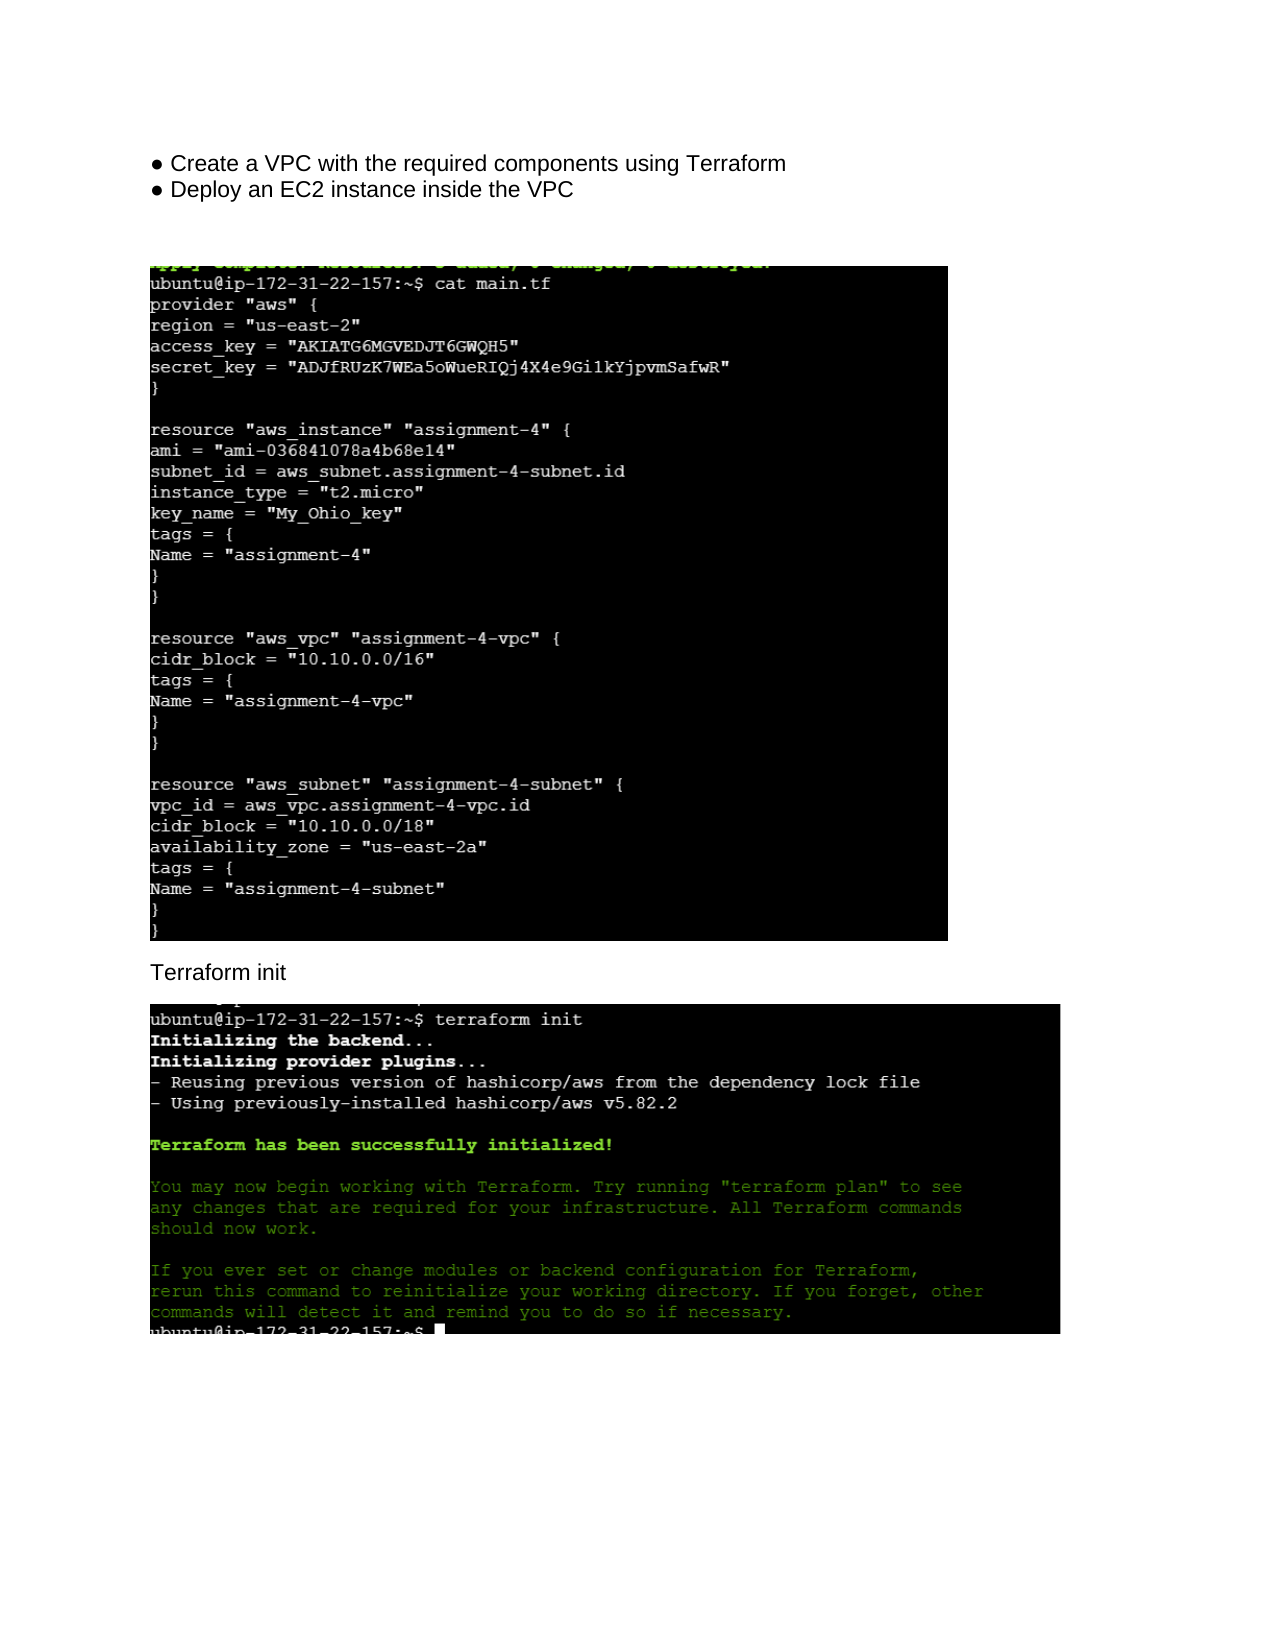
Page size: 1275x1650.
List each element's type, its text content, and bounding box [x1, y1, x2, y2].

text ● Create a VPC with the required components using Terraform [150, 150, 1125, 176]
picture [150, 266, 948, 941]
picture [150, 1004, 1061, 1334]
text ● Deploy an EC2 instance inside the VPC [150, 176, 1125, 203]
text Terraform init [150, 959, 1125, 986]
